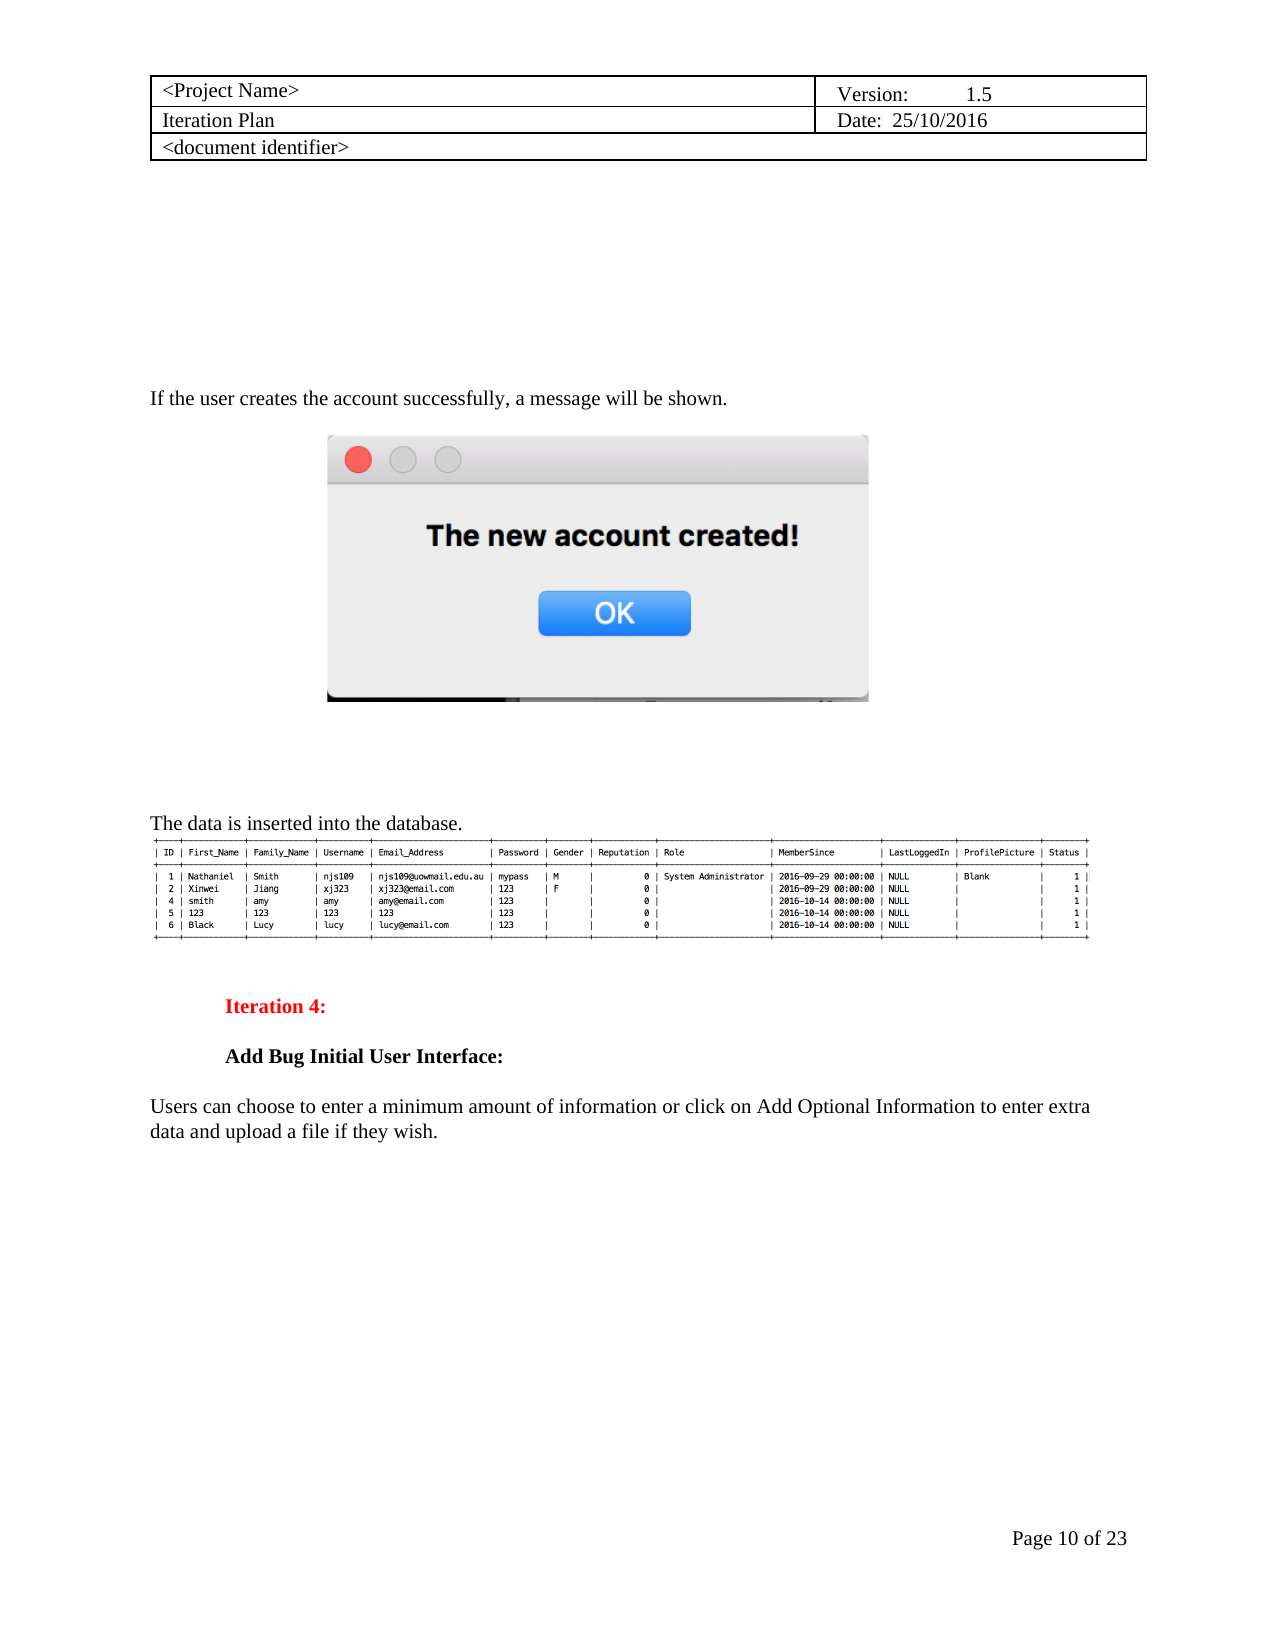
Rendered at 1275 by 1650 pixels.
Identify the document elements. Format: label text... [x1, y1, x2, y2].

text Iteration 4: [150, 993, 1125, 1018]
text The data is inserted into the database. [150, 810, 1125, 835]
picture [150, 835, 1090, 944]
text If the user creates the account successfully, a message will be shown. [150, 385, 1125, 410]
picture [327, 435, 869, 702]
text Add Bug Initial User Interface: [150, 1018, 1125, 1068]
text Users can choose to enter a minimum amount of information or click on Add Optional Information to enter extra data and upload a file if they wish. [150, 1093, 1125, 1143]
